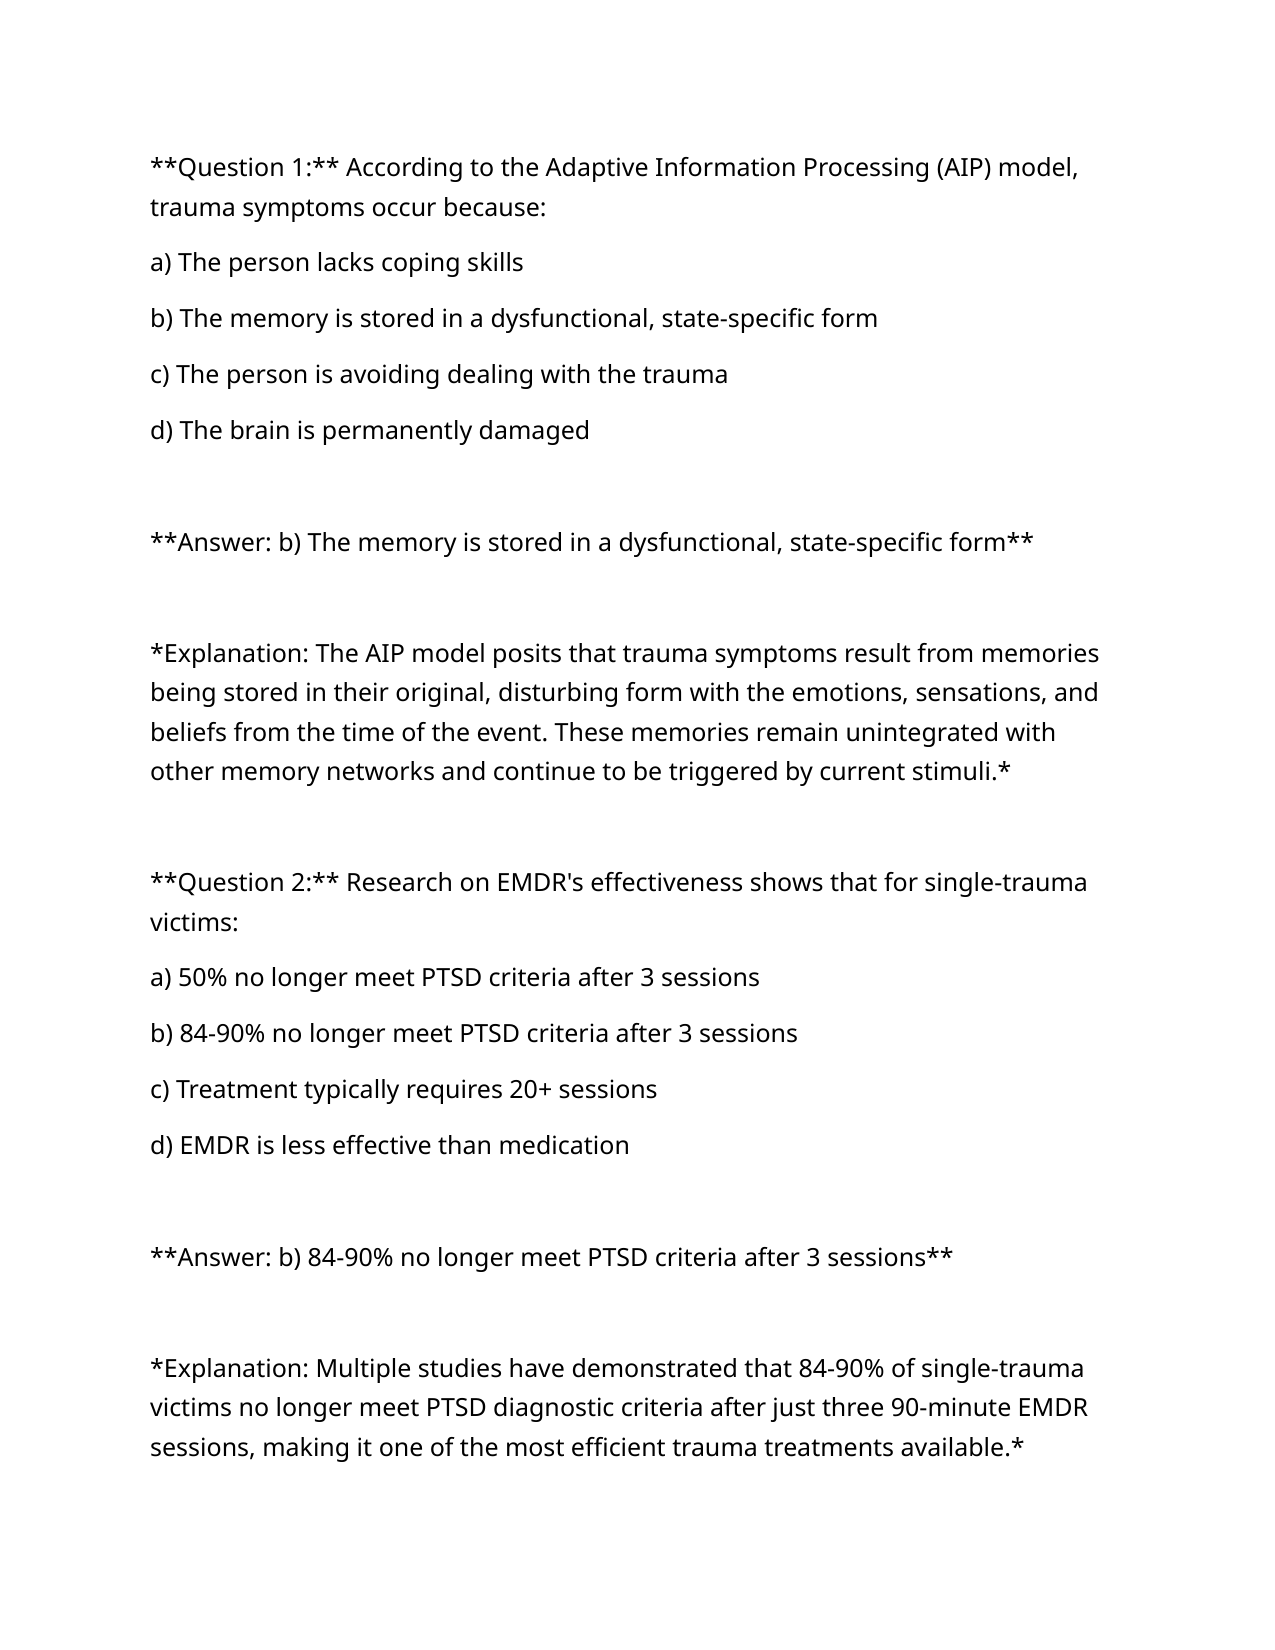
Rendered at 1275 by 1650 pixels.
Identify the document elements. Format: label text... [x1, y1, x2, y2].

text **Answer: b) 84-90% no longer meet PTSD criteria after 3 sessions** [150, 1239, 1125, 1273]
text **Answer: b) The memory is stored in a dysfunctional, state-specific form** [150, 524, 1125, 558]
text **Question 2:** Research on EMDR's effectiveness shows that for single-trauma victims: [150, 865, 1125, 938]
text a) The person lacks coping skills [150, 245, 1125, 279]
text *Explanation: Multiple studies have demonstrated that 84-90% of single-trauma victims no longer meet PTSD diagnostic criteria after just three 90-minute EMDR sessions, making it one of the most efficient trauma treatments available.* [150, 1351, 1125, 1463]
text d) EMDR is less effective than medication [150, 1127, 1125, 1162]
text **Question 1:** According to the Adaptive Information Processing (AIP) model, trauma symptoms occur because: [150, 150, 1125, 223]
text *Explanation: The AIP model posits that trauma symptoms result from memories being stored in their original, disturbing form with the emotions, sensations, and beliefs from the time of the event. These memories remain unintegrated with other memory networks and continue to be triggered by current stimuli.* [150, 636, 1125, 787]
text d) The brain is permanently damaged [150, 412, 1125, 447]
text c) Treatment typically requires 20+ sessions [150, 1072, 1125, 1106]
text b) 84-90% no longer meet PTSD criteria after 3 sessions [150, 1016, 1125, 1050]
text b) The memory is stored in a dysfunctional, state-specific form [150, 301, 1125, 335]
text a) 50% no longer meet PTSD criteria after 3 sessions [150, 960, 1125, 994]
text c) The person is avoiding dealing with the trauma [150, 357, 1125, 391]
